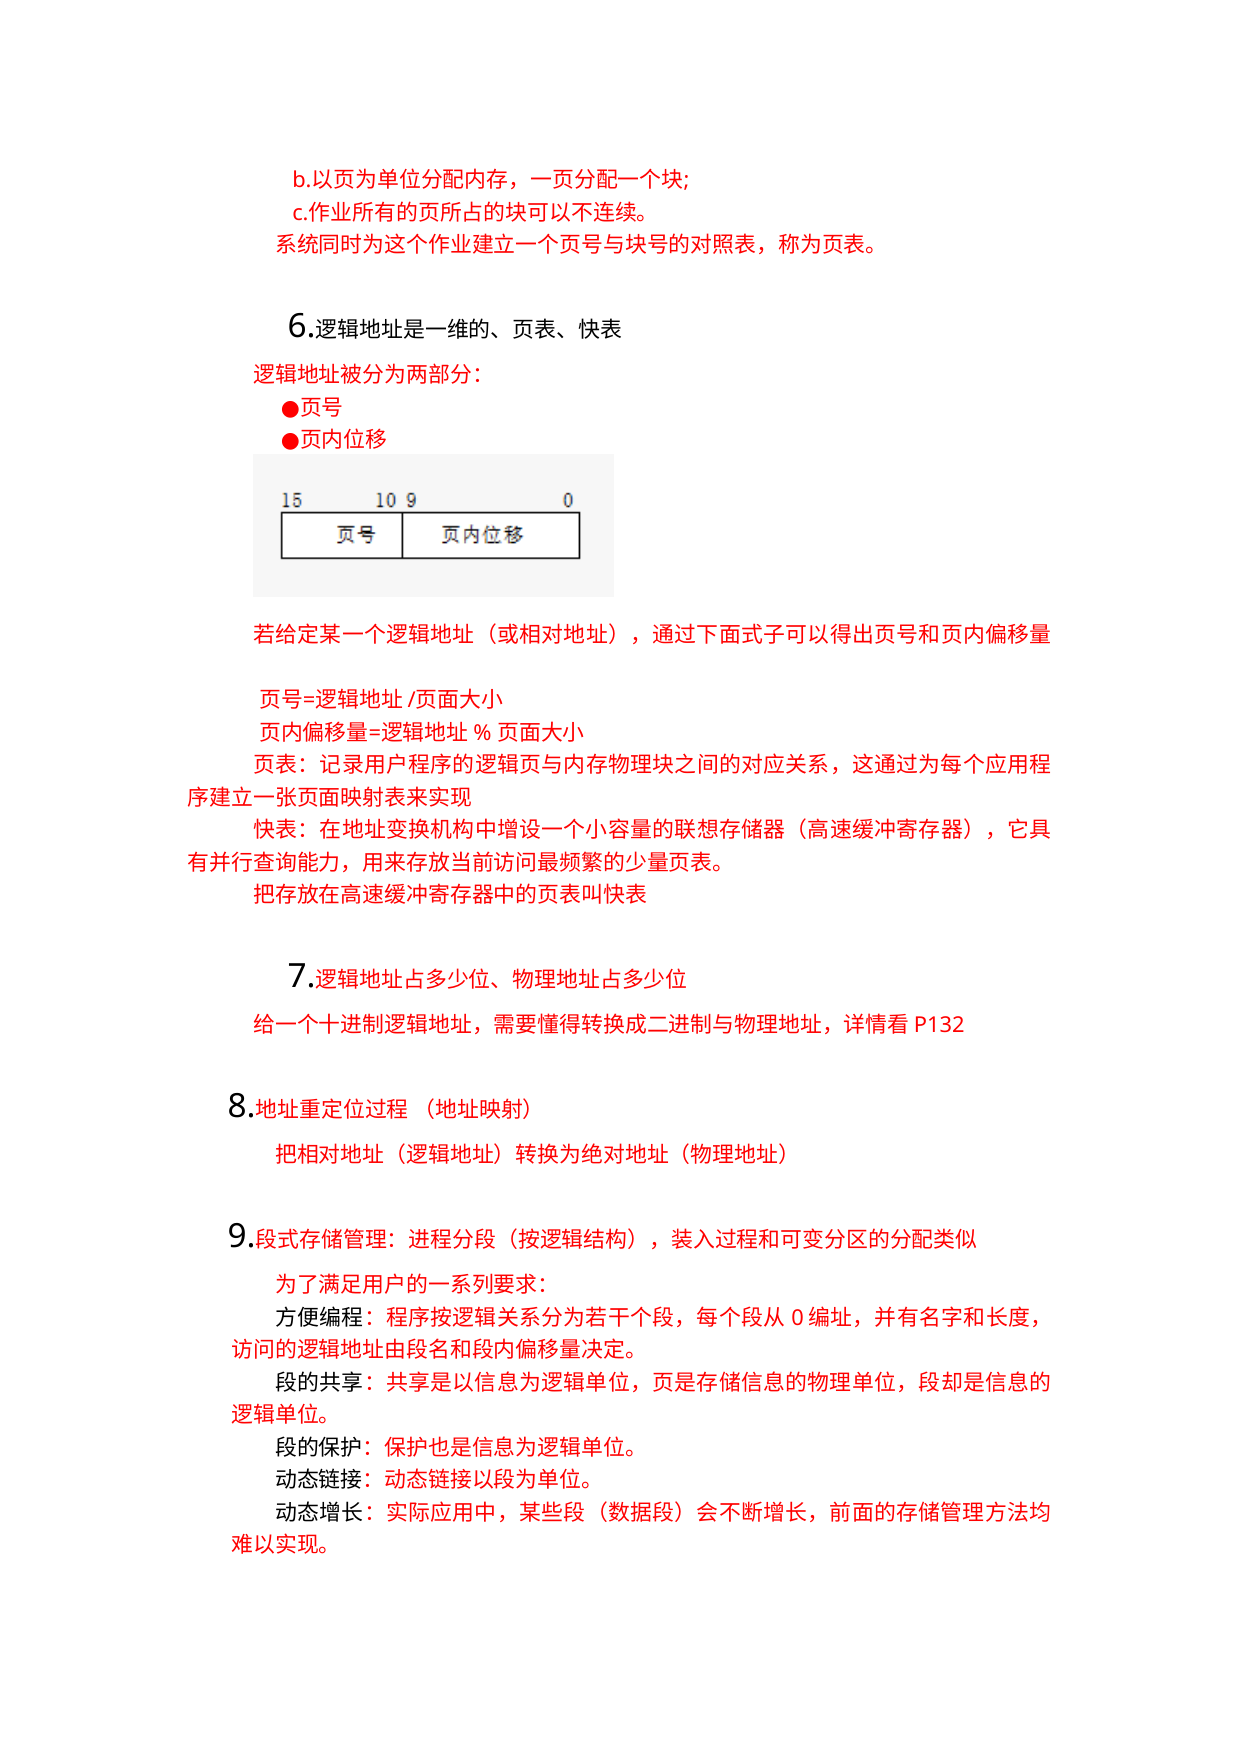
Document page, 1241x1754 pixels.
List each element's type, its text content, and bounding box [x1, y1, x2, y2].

text 页号=逻辑地址 /页面大小 [187, 682, 1053, 714]
text 给一个十进制逻辑地址，需要懂得转换成二进制与物理地址，详情看P132 [187, 1007, 1053, 1039]
picture [253, 454, 614, 597]
text ●页号 [187, 389, 1053, 422]
text 页内偏移量=逻辑地址 % 页面大小 [187, 714, 1053, 747]
text 为了满足用户的一系列要求： [231, 1267, 1053, 1299]
text 把存放在高速缓冲寄存器中的页表叫快表 [187, 877, 1053, 909]
text 段的保护：保护也是信息为逻辑单位。 [231, 1429, 1053, 1462]
text 动态链接：动态链接以段为单位。 [231, 1462, 1053, 1494]
text 8.地址重定位过程 （地址映射） [187, 1072, 1053, 1137]
text 系统同时为这个作业建立一个页号与块号的对照表，称为页表。 [231, 227, 1053, 259]
text 段的共享：共享是以信息为逻辑单位，页是存储信息的物理单位，段却是信息的逻辑单位。 [231, 1364, 1053, 1429]
text c.作业所有的页所占的块可以不连续。 [231, 194, 1053, 227]
text 方便编程：程序按逻辑关系分为若干个段，每个段从0编址，并有名字和长度，访问的逻辑地址由段名和段内偏移量决定。 [231, 1299, 1053, 1364]
text 7.逻辑地址占多少位、物理地址占多少位 [187, 942, 1053, 1007]
text b.以页为单位分配内存，一页分配一个块; [231, 162, 1053, 194]
text 9.段式存储管理：进程分段（按逻辑结构），装入过程和可变分区的分配类似 [187, 1202, 1053, 1267]
text 动态增长：实际应用中，某些段（数据段）会不断增长，前面的存储管理方法均难以实现。 [231, 1494, 1053, 1559]
text 把相对地址（逻辑地址）转换为绝对地址（物理地址） [231, 1137, 1053, 1169]
text 页表：记录用户程序的逻辑页与内存物理块之间的对应关系，这通过为每个应用程序建立一张页面映射表来实现 [187, 747, 1053, 812]
text 若给定某一个逻辑地址（或相对地址），通过下面式子可以得出页号和页内偏移量： [187, 617, 1053, 682]
text 6.逻辑地址是一维的、页表、快表 [187, 292, 1053, 357]
text 快表：在地址变换机构中增设一个小容量的联想存储器（高速缓冲寄存器），它具有并行查询能力，用来存放当前访问最频繁的少量页表。 [187, 812, 1053, 877]
text ●页内位移 [187, 422, 1053, 454]
text 逻辑地址被分为两部分： [187, 357, 1053, 389]
